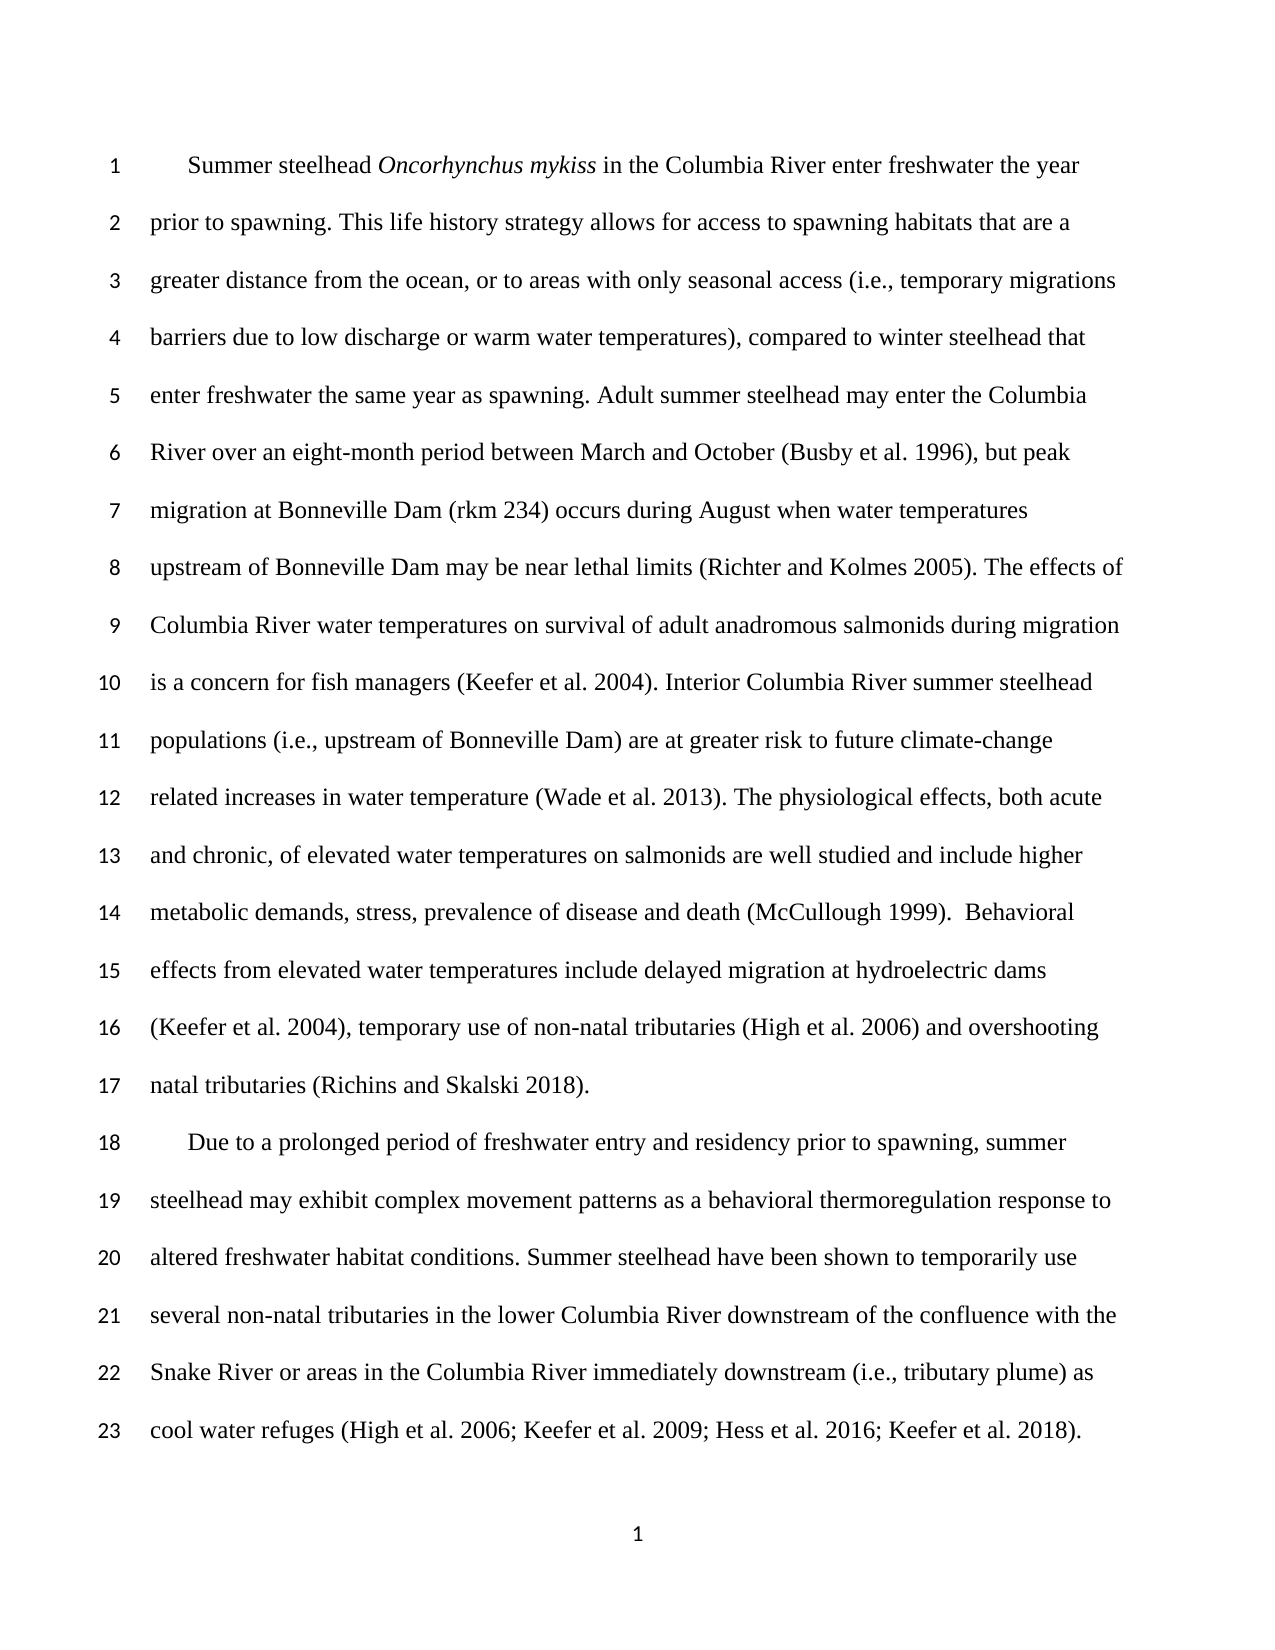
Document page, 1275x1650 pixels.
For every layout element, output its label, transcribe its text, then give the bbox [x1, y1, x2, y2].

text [150, 1127, 1125, 1444]
text Summer steelhead Oncorhynchus mykiss in the Columbia River enter freshwater the year prior to spawning. This life history strategy allows for access to spawning habitats that are a greater distance from the ocean, or to areas with only seasonal access (i.e., temporary migrations barriers due to low discharge or warm water temperatures), compared to winter steelhead that enter freshwater the same year as spawning. Adult summer steelhead may enter the Columbia River over an eight-month period between March and October (Busby et al. 1996), but peak migration at Bonneville Dam (rkm 234) occurs during August when water temperatures upstream of Bonneville Dam may be near lethal limits (Richter and Kolmes 2005). The effects of Columbia River water temperatures on survival of adult anadromous salmonids during migration is a concern for fish managers (Keefer et al. 2004). Interior Columbia River summer steelhead populations (i.e., upstream of Bonneville Dam) are at greater risk to future climate-change related increases in water temperature (Wade et al. 2013). The physiological effects, both acute and chronic, of elevated water temperatures on salmonids are well studied and include higher metabolic demands, stress, prevalence of disease and death (McCullough 1999). Behavioral effects from elevated water temperatures include delayed migration at hydroelectric dams (Keefer et al. 2004), temporary use of non-natal tributaries (High et al. 2006) and overshooting natal tributaries (Richins and Skalski 2018). [150, 150, 1125, 1099]
